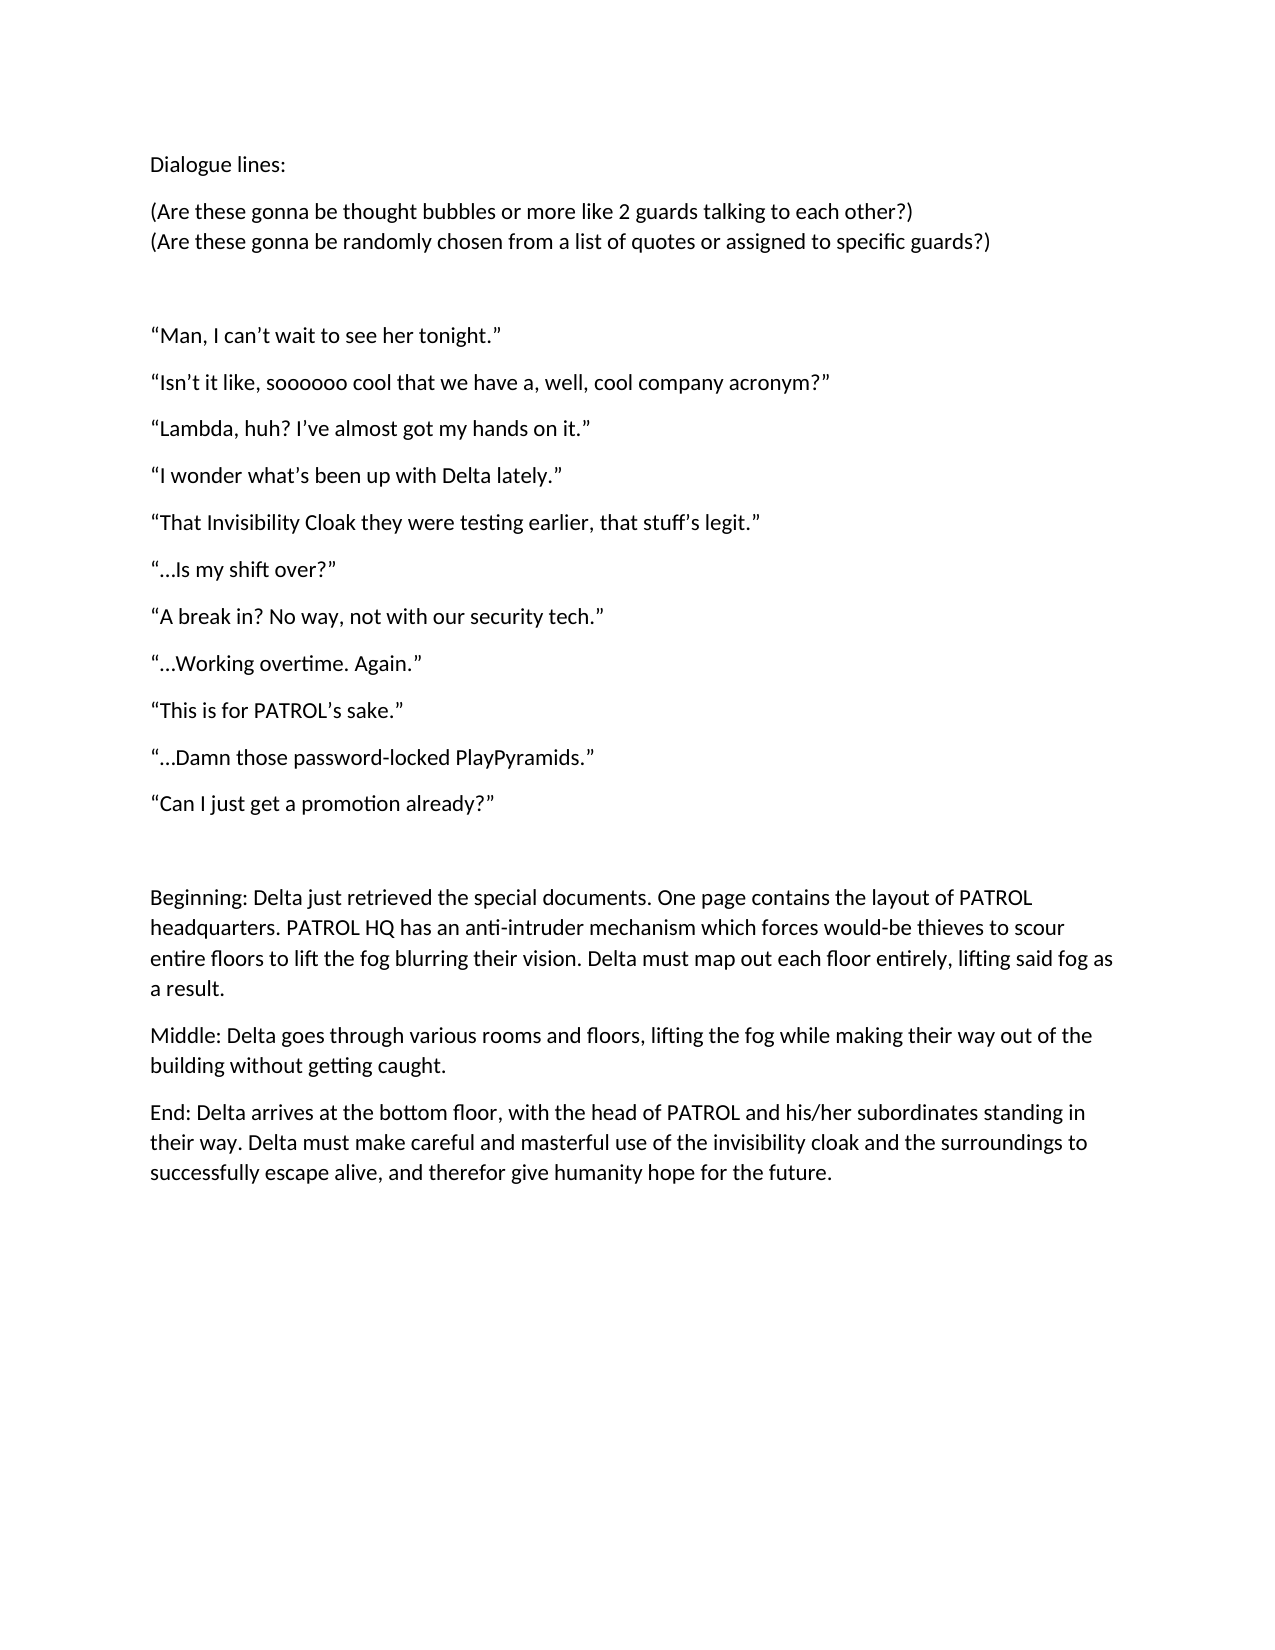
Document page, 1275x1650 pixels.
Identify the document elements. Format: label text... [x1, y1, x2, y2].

text “…Damn those password-locked PlayPyramids.” [150, 743, 1125, 771]
text (Are these gonna be thought bubbles or more like 2 guards talking to each other?) (Are these gonna be randomly chosen from a list of quotes or assigned to specific guards?) [150, 197, 1125, 255]
text “A break in? No way, not with our security tech.” [150, 602, 1125, 630]
text Dialogue lines: [150, 150, 1125, 178]
text “…Working overtime. Again.” [150, 649, 1125, 677]
text “This is for PATROL’s sake.” [150, 696, 1125, 724]
text “I wonder what’s been up with Delta lately.” [150, 461, 1125, 489]
text “Man, I can’t wait to see her tonight.” [150, 321, 1125, 349]
text “Can I just get a promotion already?” [150, 789, 1125, 818]
text “Isn’t it like, soooooo cool that we have a, well, cool company acronym?” [150, 368, 1125, 396]
text Beginning: Delta just retrieved the special documents. One page contains the layout of PATROL headquarters. PATROL HQ has an anti-intruder mechanism which forces would-be thieves to scour entire floors to lift the fog blurring their vision. Delta must map out each floor entirely, lifting said fog as a result. [150, 883, 1125, 1002]
text Middle: Delta goes through various rooms and floors, lifting the fog while making their way out of the building without getting caught. [150, 1021, 1125, 1079]
text “That Invisibility Cloak they were testing earlier, that stuff’s legit.” [150, 508, 1125, 536]
text “…Is my shift over?” [150, 555, 1125, 583]
text End: Delta arrives at the bottom floor, with the head of PATROL and his/her subordinates standing in their way. Delta must make careful and masterful use of the invisibility cloak and the surroundings to successfully escape alive, and therefor give humanity hope for the future. [150, 1098, 1125, 1186]
text “Lambda, huh? I’ve almost got my hands on it.” [150, 414, 1125, 443]
